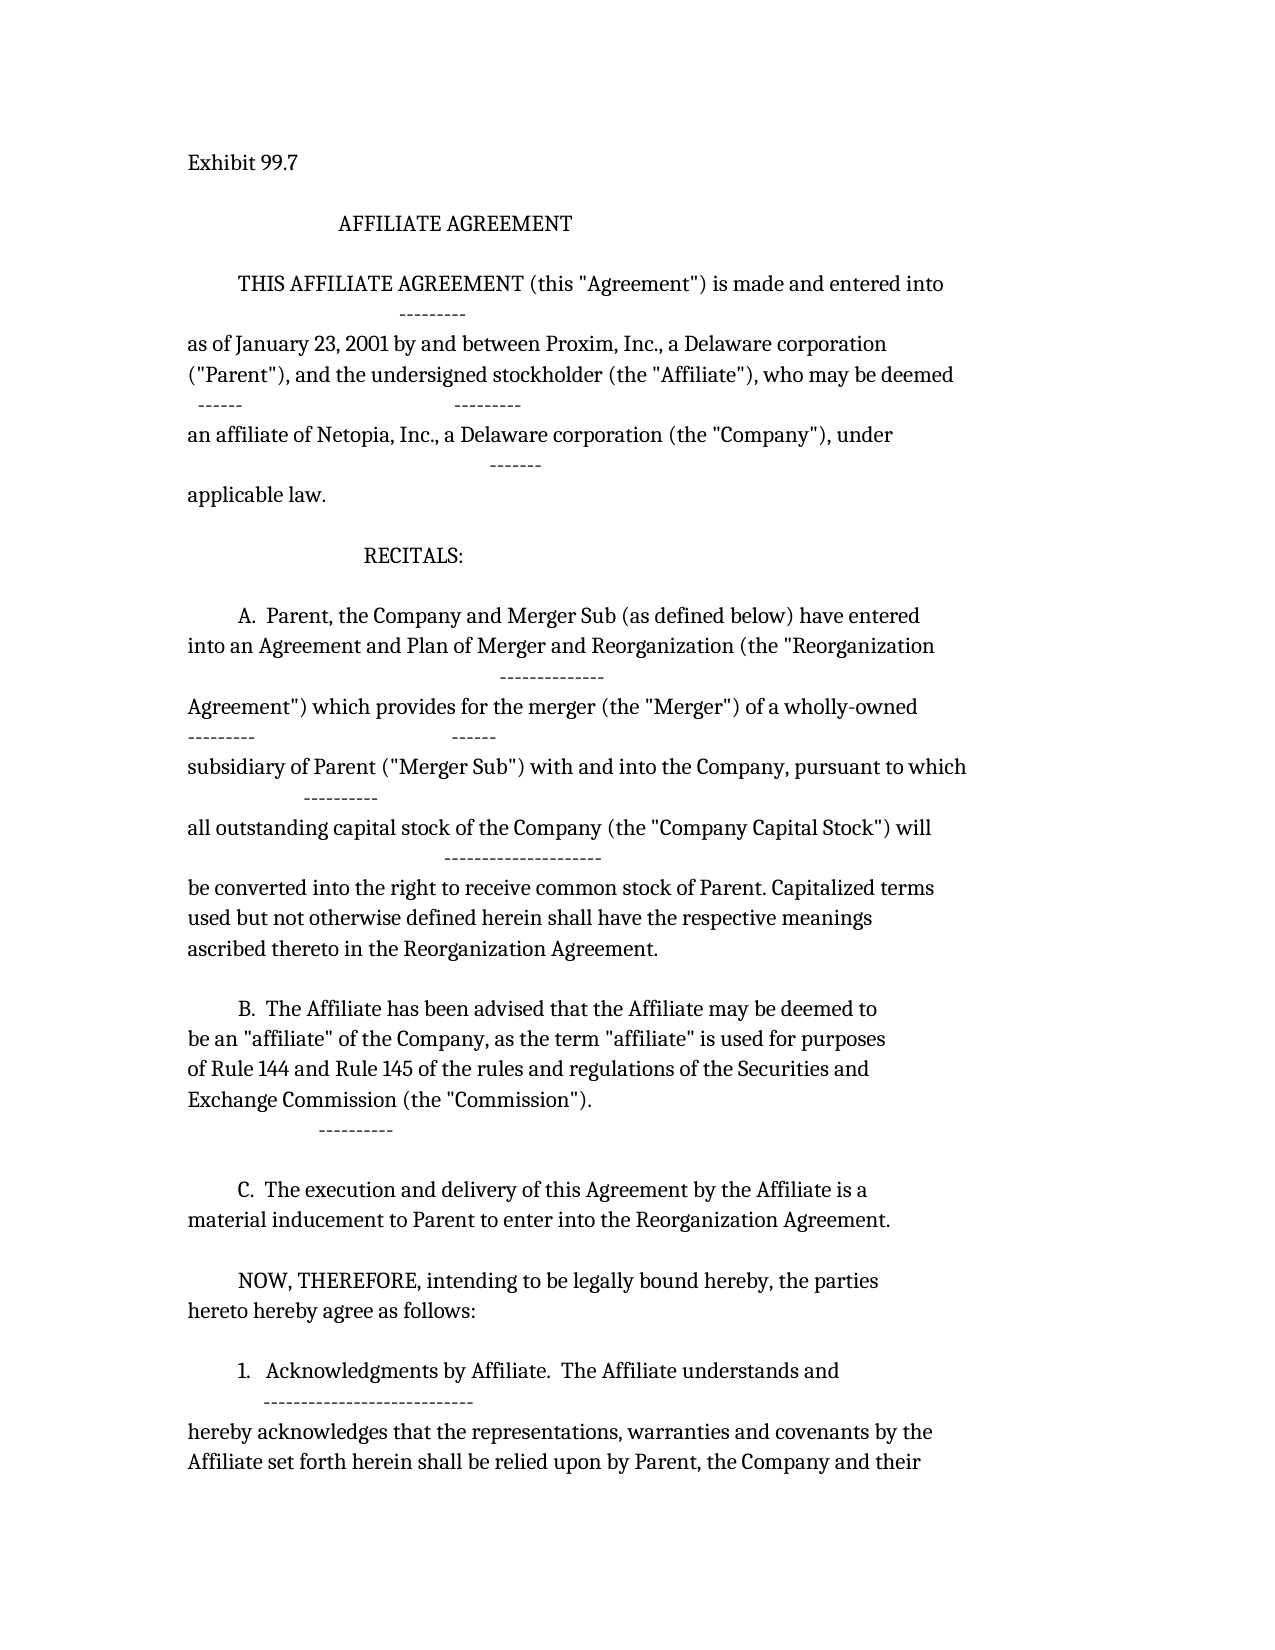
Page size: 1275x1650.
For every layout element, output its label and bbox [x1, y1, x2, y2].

text [187, 150, 1087, 1475]
